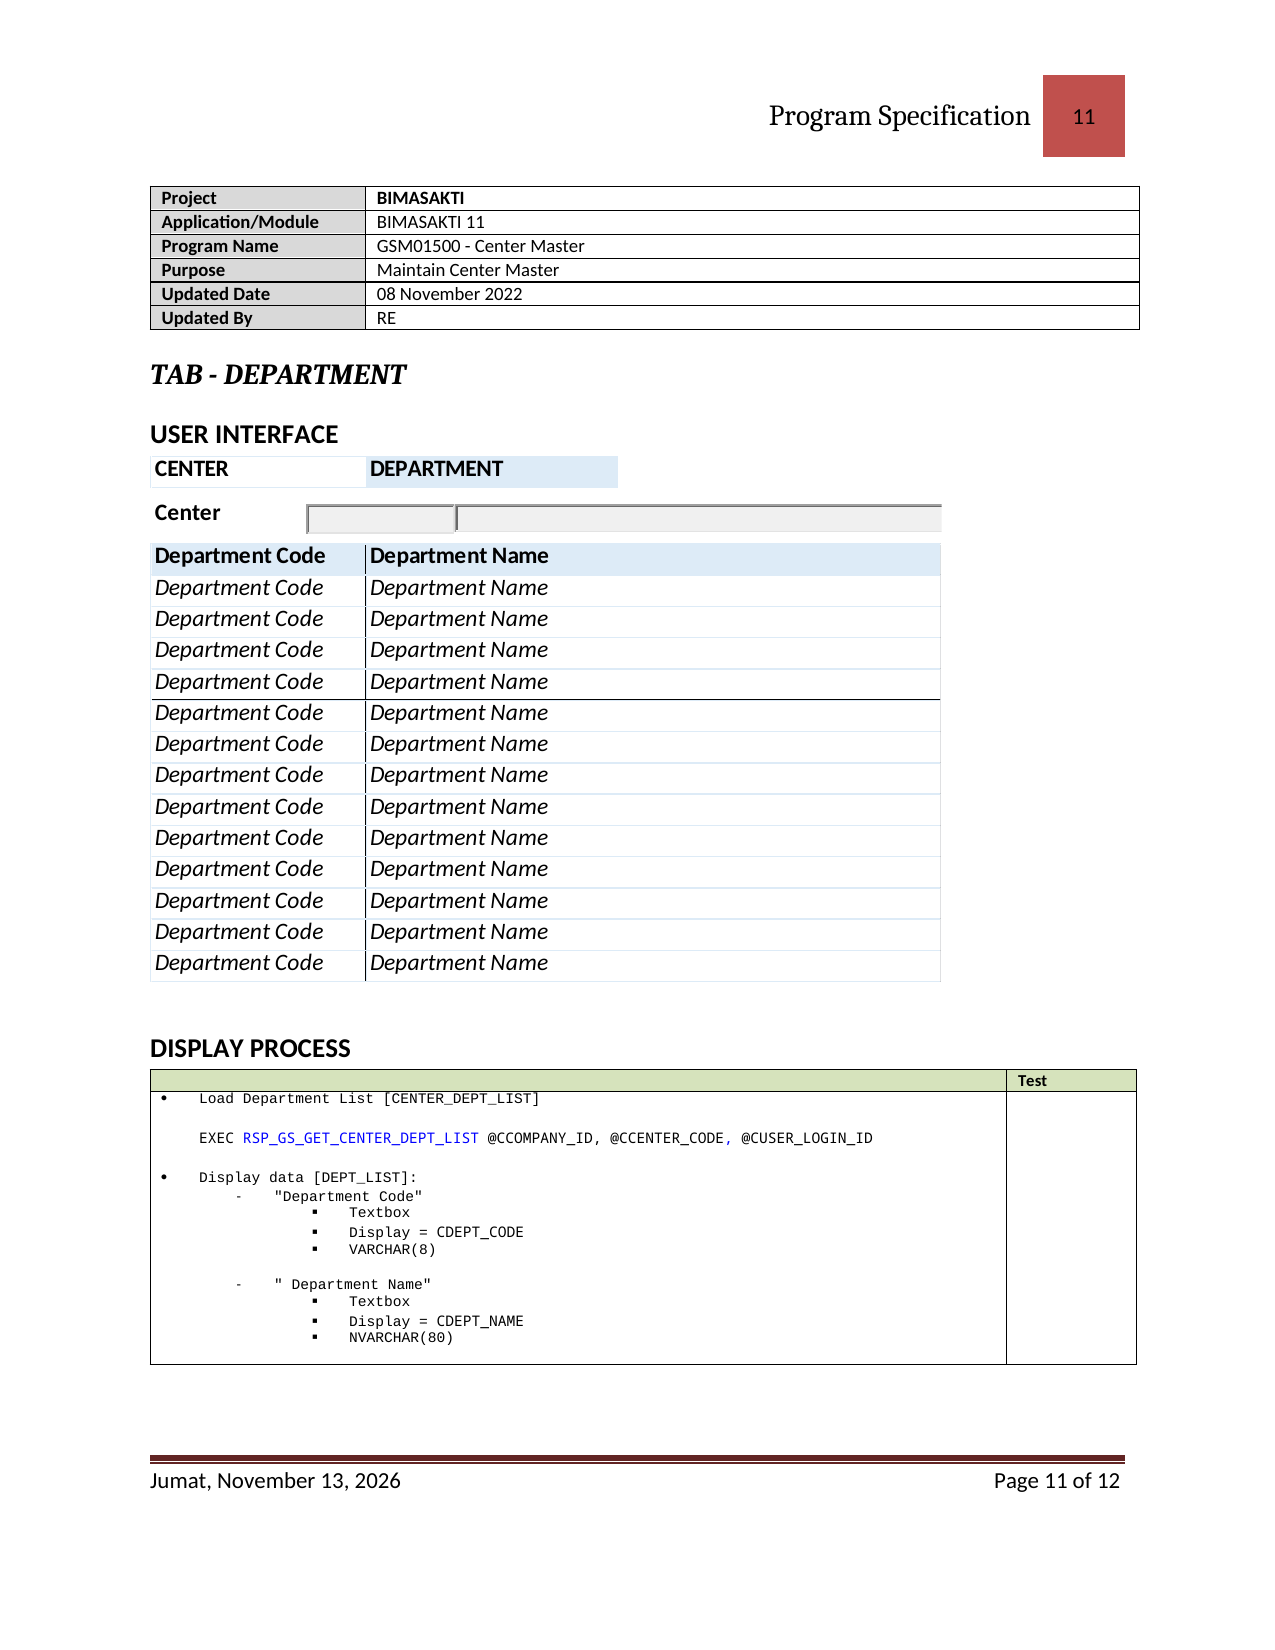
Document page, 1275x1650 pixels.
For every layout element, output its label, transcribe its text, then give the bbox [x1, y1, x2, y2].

subtitle USER INTERFACE [150, 418, 1125, 451]
table_cell [1007, 1092, 1136, 1363]
table_header [151, 1070, 1006, 1091]
subtitle DISPLAY PROCESS [150, 1031, 1125, 1064]
subtitle TAB - DEPARTMENT [150, 358, 1125, 392]
table_cell Load Department List [CENTER_DEPT_LIST] EXEC RSP_GS_GET_CENTER_DEPT_LIST @CCOMPANY_ID, @CCENTER_CODE, @CUSER_LOGIN_ID Display data [DEPT_LIST]: "Department Code" Textbox Display = CDEPT_CODE VARCHAR(8) " Department Name" Textbox Display = CDEPT_NAME NVARCHAR(80) [151, 1092, 1006, 1363]
table_header Test [1007, 1070, 1136, 1091]
